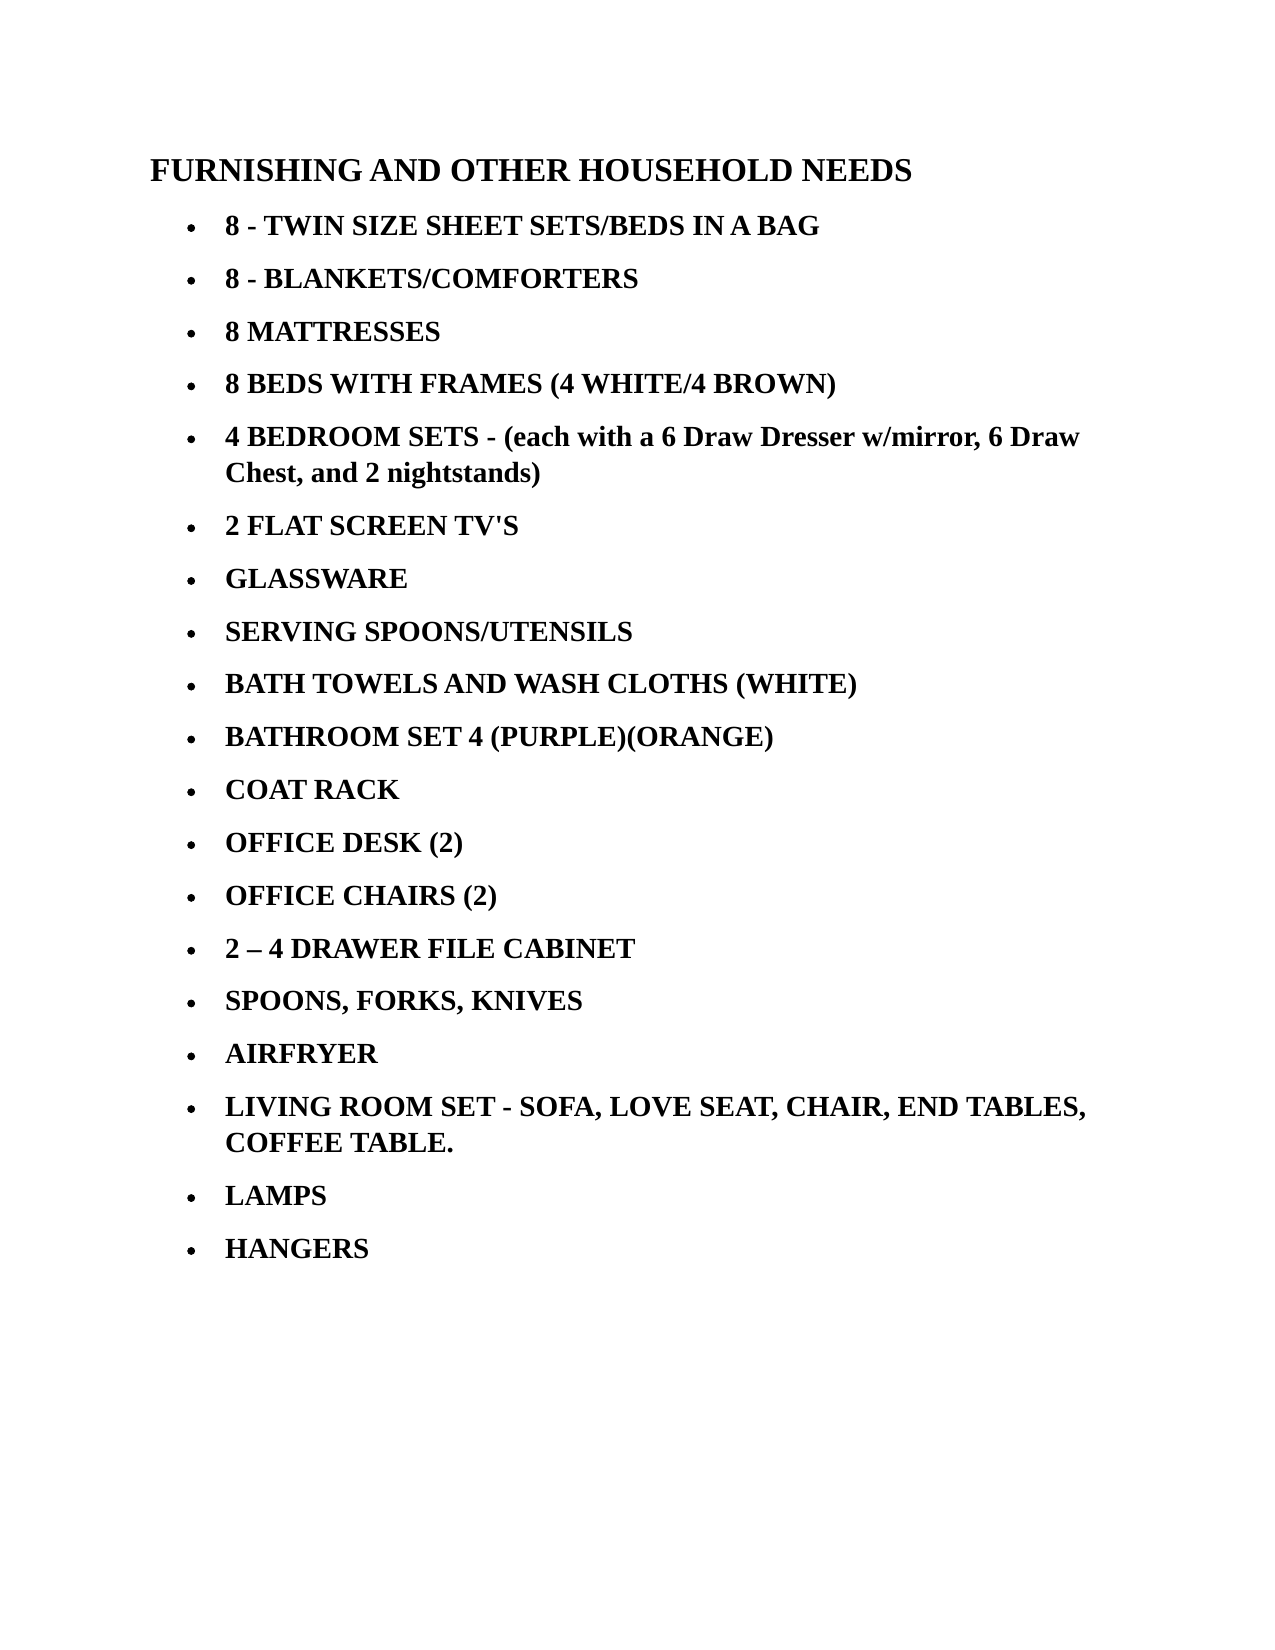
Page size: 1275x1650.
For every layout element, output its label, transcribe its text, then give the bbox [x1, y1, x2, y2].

list 8 - BLANKETS/COMFORTERS [187, 261, 1125, 294]
list AIRFRYER [187, 1036, 1125, 1070]
list OFFICE CHAIRS (2) [187, 878, 1125, 911]
list OFFICE DESK (2) [187, 825, 1125, 859]
list 8 MATTRESSES [187, 314, 1125, 347]
list LAMPS [187, 1178, 1125, 1212]
list COAT RACK [187, 772, 1125, 806]
list SERVING SPOONS/UTENSILS [187, 614, 1125, 647]
list 2 FLAT SCREEN TV'S [187, 508, 1125, 542]
list 8 - TWIN SIZE SHEET SETS/BEDS IN A BAG [187, 208, 1125, 242]
list 2 – 4 DRAWER FILE CABINET [187, 931, 1125, 964]
text FURNISHING AND OTHER HOUSEHOLD NEEDS [150, 150, 1125, 188]
list GLASSWARE [187, 561, 1125, 594]
list 4 BEDROOM SETS - (each with a 6 Draw Dresser w/mirror, 6 Draw Chest, and 2 nightstands) [187, 419, 1125, 489]
list HANGERS [187, 1231, 1125, 1264]
list BATHROOM SET 4 (PURPLE)(ORANGE) [187, 719, 1125, 753]
list BATH TOWELS AND WASH CLOTHS (WHITE) [187, 667, 1125, 700]
list SPOONS, FORKS, KNIVES [187, 983, 1125, 1017]
list LIVING ROOM SET - SOFA, LOVE SEAT, CHAIR, END TABLES, COFFEE TABLE. [187, 1089, 1125, 1159]
list 8 BEDS WITH FRAMES (4 WHITE/4 BROWN) [187, 366, 1125, 400]
